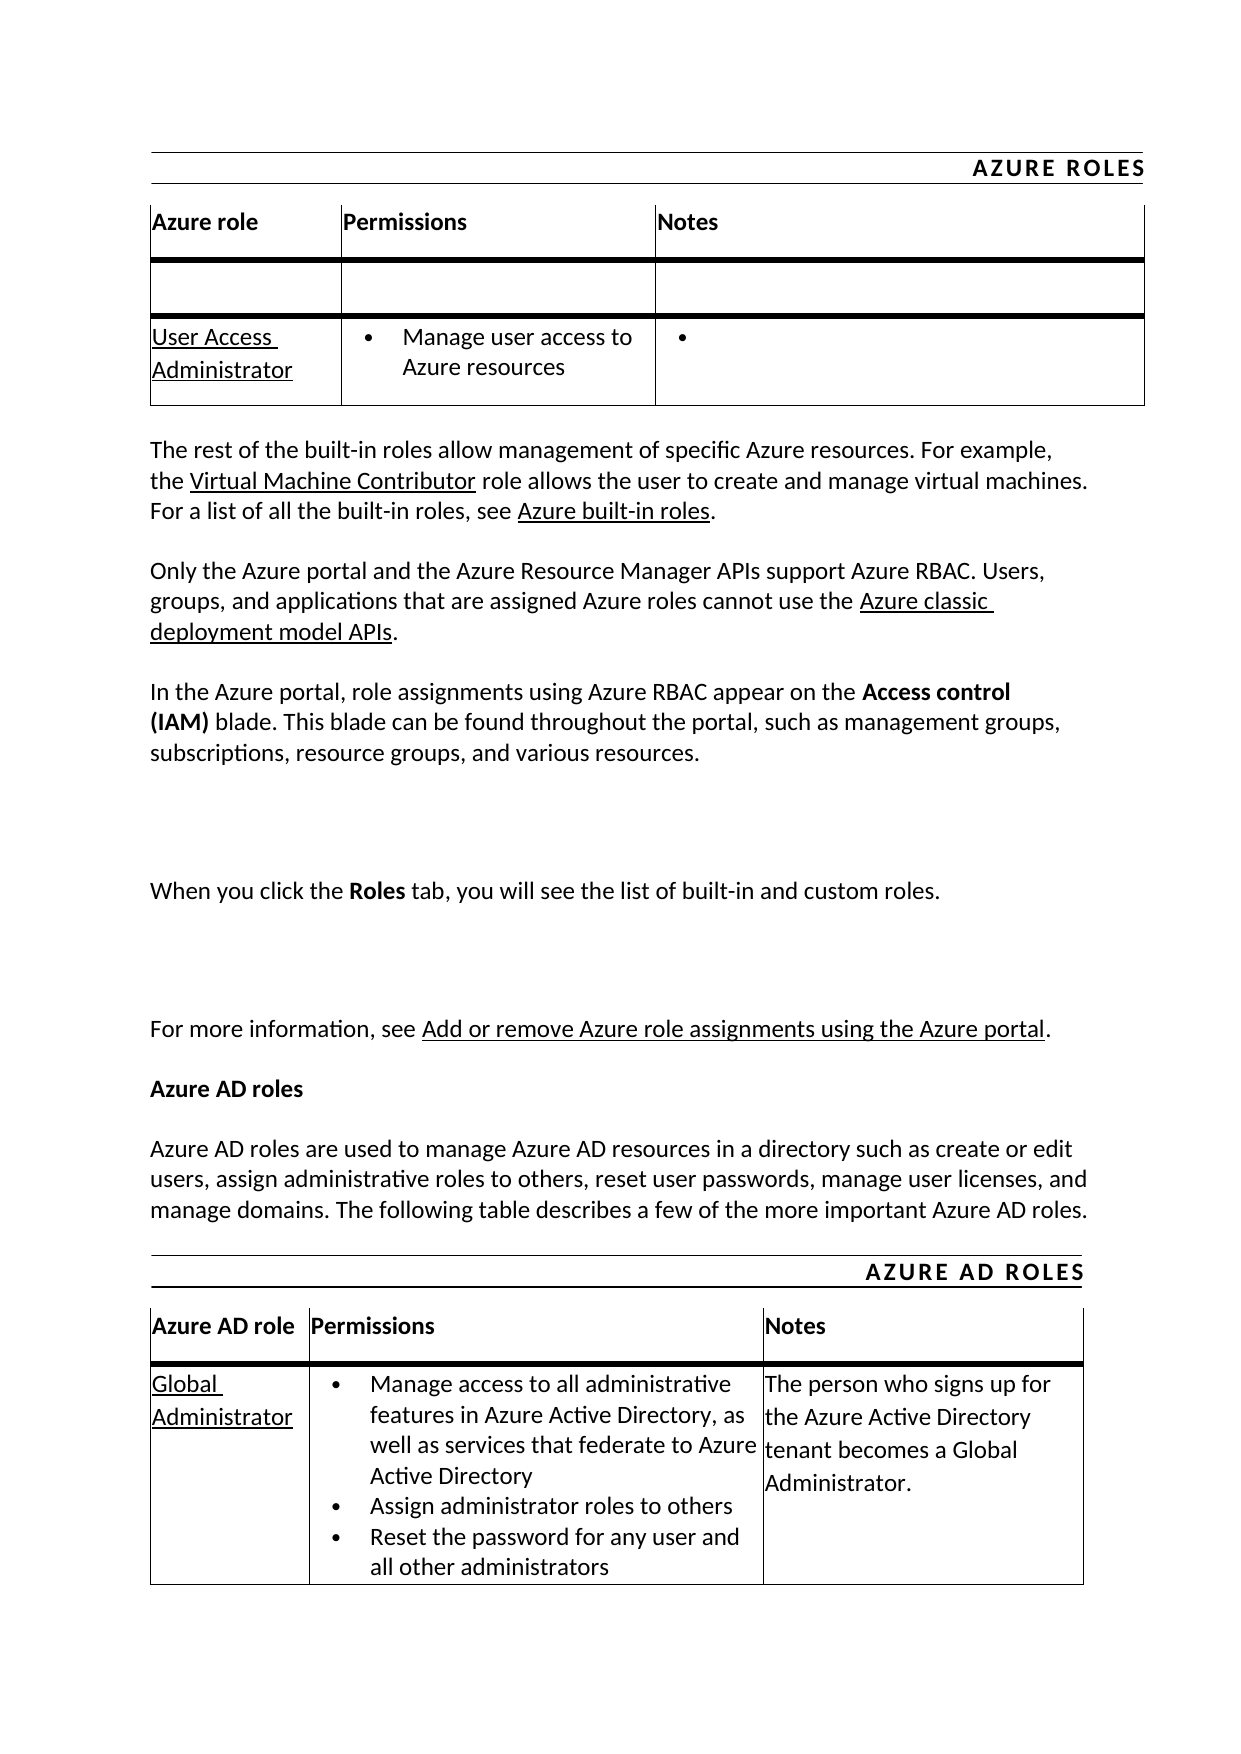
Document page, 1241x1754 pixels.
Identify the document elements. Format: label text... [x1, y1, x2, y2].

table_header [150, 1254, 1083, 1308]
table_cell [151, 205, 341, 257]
text Only the Azure portal and the Azure Resource Manager APIs support Azure RBAC. Users, groups, and applications that are assigned Azure roles cannot use the Azure classic deployment model APIs. [150, 555, 1090, 647]
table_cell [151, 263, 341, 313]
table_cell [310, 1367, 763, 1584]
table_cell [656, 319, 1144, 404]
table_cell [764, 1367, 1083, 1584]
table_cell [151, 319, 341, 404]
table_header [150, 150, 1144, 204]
text Azure AD roles are used to manage Azure AD resources in a directory such as create or edit users, assign administrative roles to others, reset user passwords, manage user licenses, and manage domains. The following table describes a few of the more important Azure AD roles. [150, 1133, 1090, 1224]
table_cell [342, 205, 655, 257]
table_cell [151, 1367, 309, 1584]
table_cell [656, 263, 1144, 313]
text The rest of the built-in roles allow management of specific Azure resources. For example, the Virtual Machine Contributor role allows the user to create and manage virtual machines. For a list of all the built-in roles, see Azure built-in roles. [150, 434, 1090, 526]
text When you click the Roles tab, you will see the list of built-in and custom roles. [150, 875, 1090, 906]
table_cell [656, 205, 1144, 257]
subtitle Azure AD roles [150, 1073, 1090, 1104]
text For more information, see Add or remove Azure role assignments using the Azure portal. [150, 1014, 1090, 1044]
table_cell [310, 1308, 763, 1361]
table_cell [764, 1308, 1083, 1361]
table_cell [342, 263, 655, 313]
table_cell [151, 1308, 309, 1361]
text In the Azure portal, role assignments using Azure RBAC appear on the Access control (IAM) blade. This blade can be found throughout the portal, such as management groups, subscriptions, resource groups, and various resources. [150, 676, 1090, 767]
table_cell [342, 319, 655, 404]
